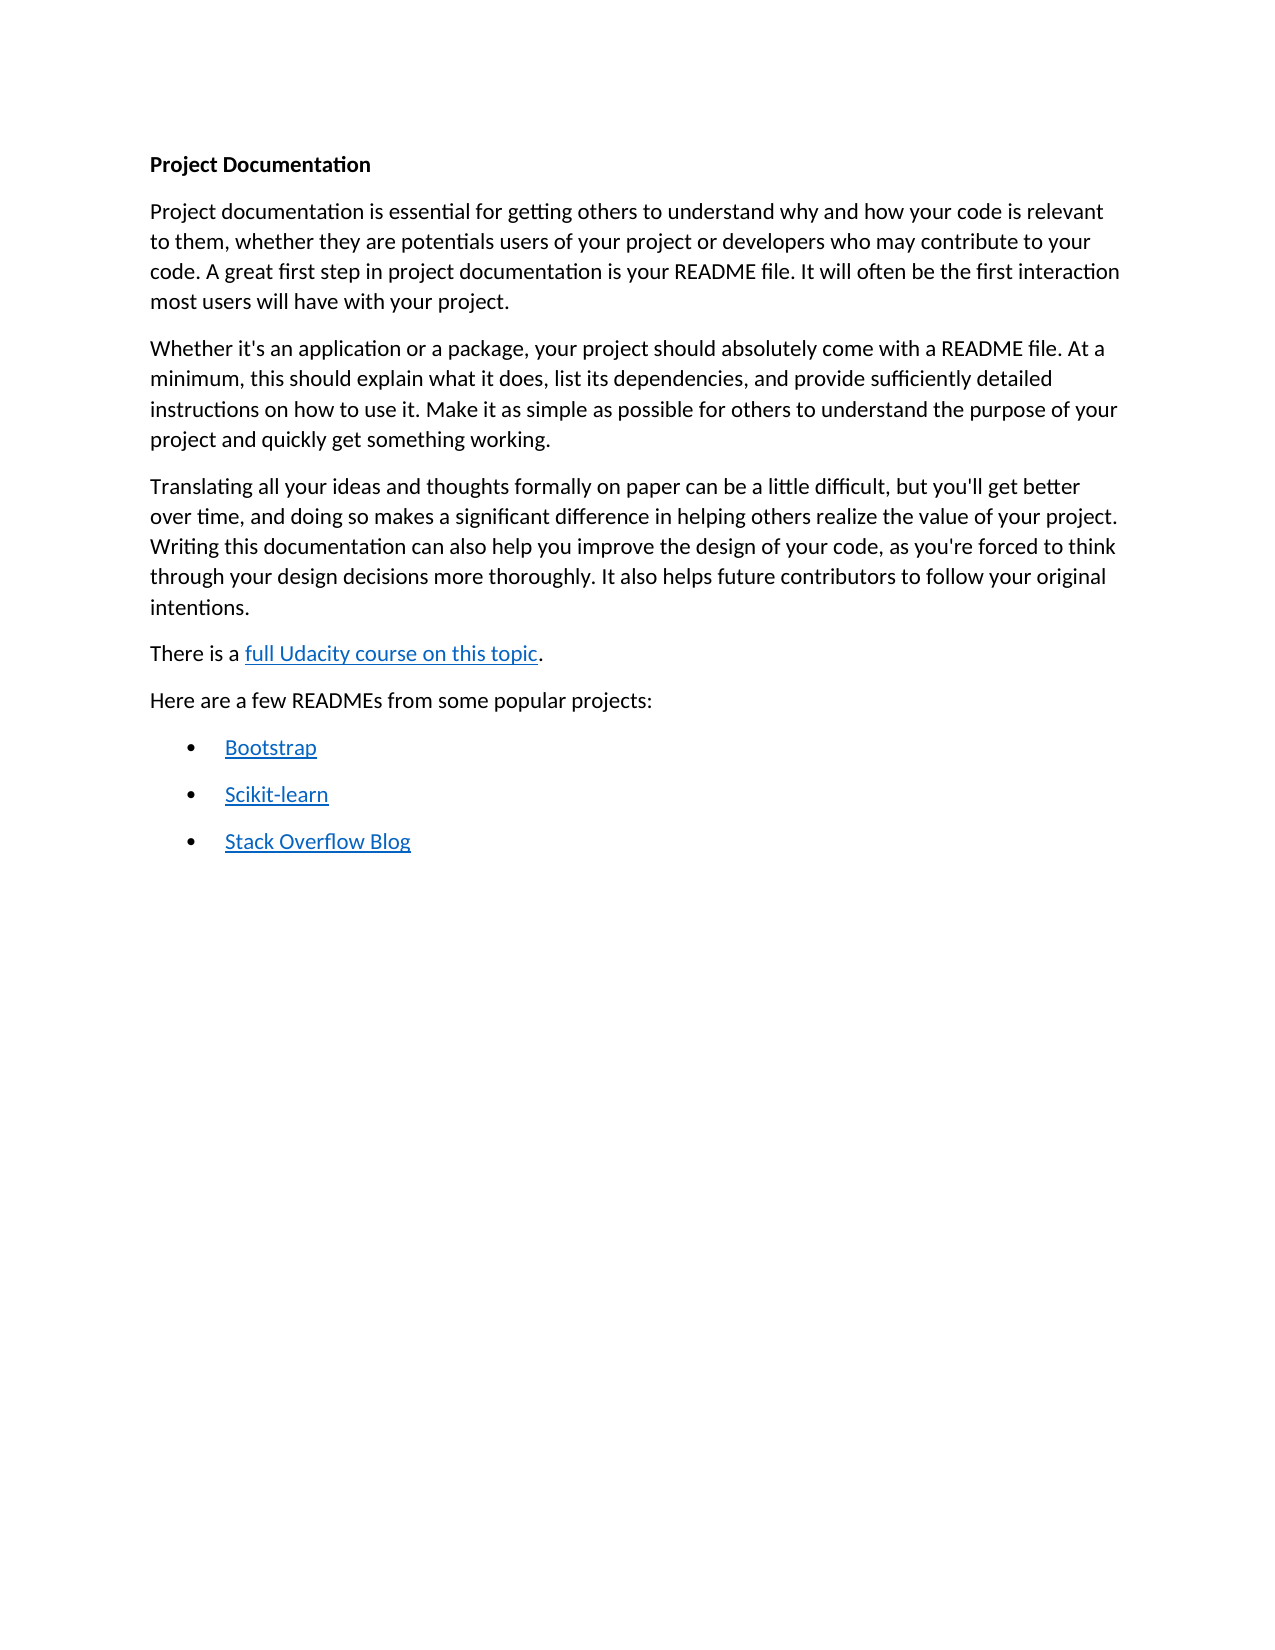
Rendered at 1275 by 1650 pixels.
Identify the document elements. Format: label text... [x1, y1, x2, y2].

list Bootstrap [187, 733, 1125, 761]
text Project documentation is essential for getting others to understand why and how your code is relevant to them, whether they are potentials users of your project or developers who may contribute to your code. A great first step in project documentation is your README file. It will often be the first interaction most users will have with your project. [150, 197, 1125, 316]
text Here are a few READMEs from some popular projects: [150, 686, 1125, 714]
text There is a full Udacity course on this topic. [150, 639, 1125, 668]
list Scikit-learn [187, 780, 1125, 808]
list Stack Overflow Blog [187, 827, 1125, 855]
text Whether it's an application or a package, your project should absolutely come with a README file. At a minimum, this should explain what it does, list its dependencies, and provide sufficiently detailed instructions on how to use it. Make it as simple as possible for others to understand the purpose of your project and quickly get something working. [150, 334, 1125, 453]
text Project Documentation [150, 150, 1125, 178]
text Translating all your ideas and thoughts formally on paper can be a little difficult, but you'll get better over time, and doing so makes a significant difference in helping others realize the value of your project. Writing this documentation can also help you improve the design of your code, as you're forced to think through your design decisions more thoroughly. It also helps future contributors to follow your original intentions. [150, 472, 1125, 621]
